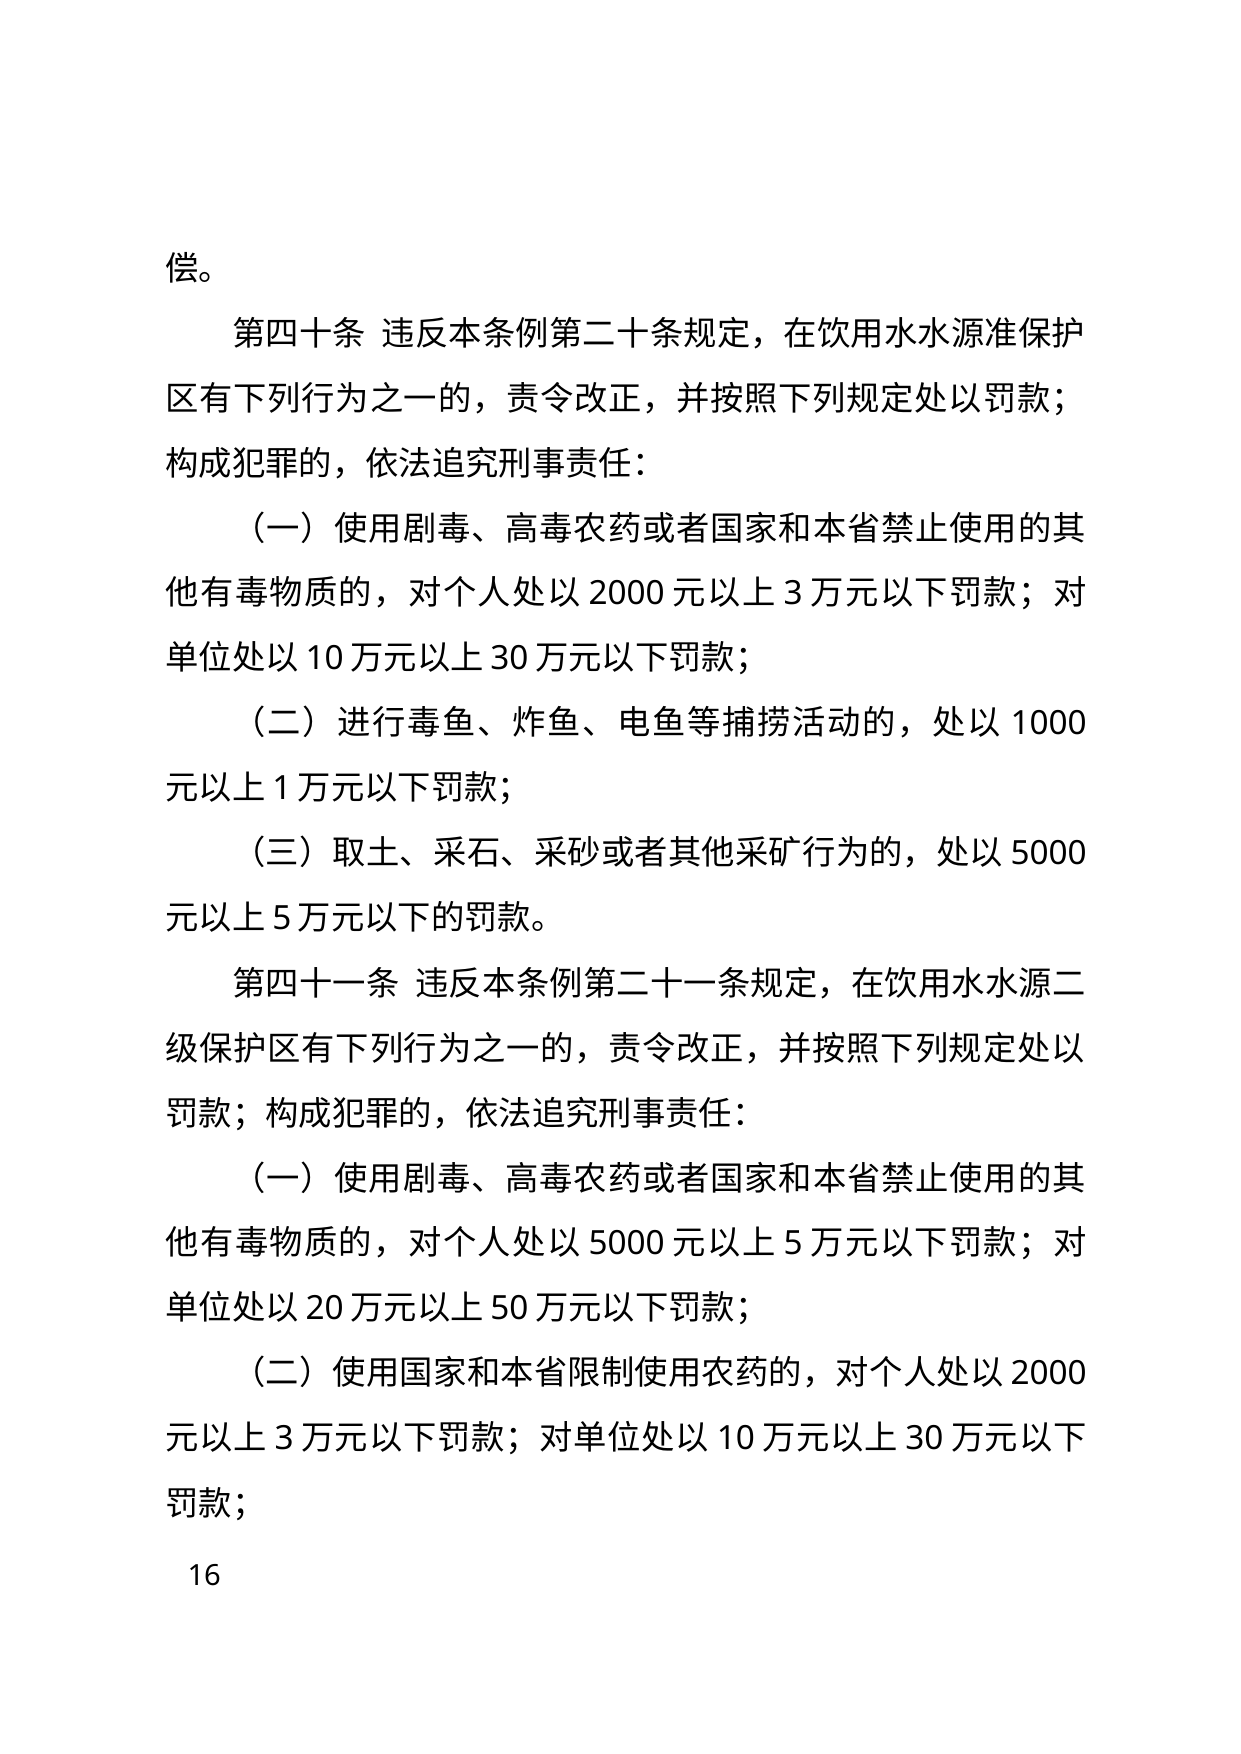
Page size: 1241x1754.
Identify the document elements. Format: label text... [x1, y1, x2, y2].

text （一）使用剧毒、高毒农药或者国家和本省禁止使用的其他有毒物质的，对个人处以2000元以上3万元以下罚款；对单位处以10万元以上30万元以下罚款； [165, 493, 1087, 688]
text 第四十一条 违反本条例第二十一条规定，在饮用水水源二级保护区有下列行为之一的，责令改正，并按照下列规定处以罚款；构成犯罪的，依法追究刑事责任： [165, 948, 1087, 1143]
text （三）取土、采石、采砂或者其他采矿行为的，处以5000元以上5万元以下的罚款。 [165, 818, 1087, 948]
text （二）进行毒鱼、炸鱼、电鱼等捕捞活动的，处以1000元以上1万元以下罚款； [165, 688, 1087, 818]
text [165, 233, 1087, 298]
text （二）使用国家和本省限制使用农药的，对个人处以2000元以上3万元以下罚款；对单位处以10万元以上30万元以下罚款； [165, 1338, 1087, 1533]
text （一）使用剧毒、高毒农药或者国家和本省禁止使用的其他有毒物质的，对个人处以5000元以上5万元以下罚款；对单位处以20万元以上50万元以下罚款； [165, 1143, 1087, 1338]
text 第四十条 违反本条例第二十条规定，在饮用水水源准保护区有下列行为之一的，责令改正，并按照下列规定处以罚款；构成犯罪的，依法追究刑事责任： [165, 298, 1087, 493]
